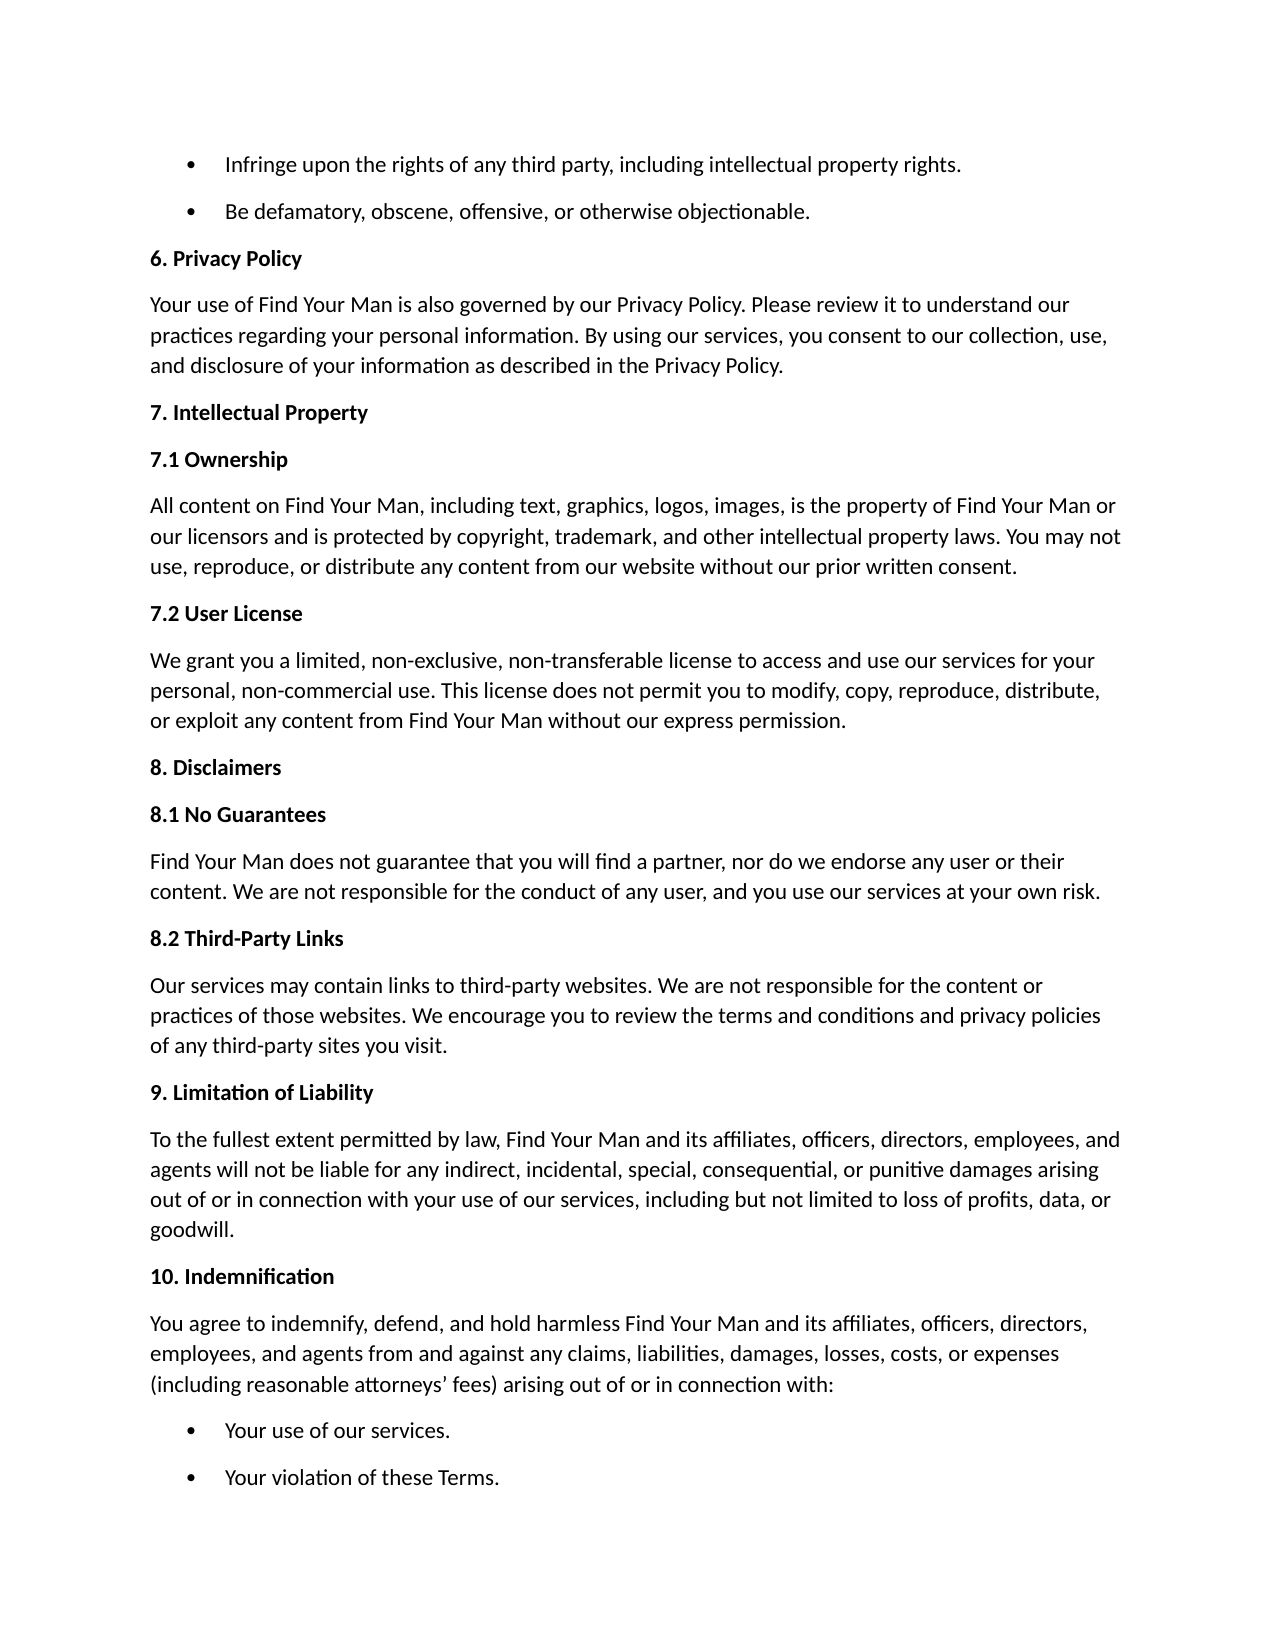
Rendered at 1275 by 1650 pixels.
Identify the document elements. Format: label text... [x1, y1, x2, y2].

text 8. Disclaimers [150, 753, 1125, 781]
text 10. Indemnification [150, 1262, 1125, 1291]
list Your use of our services. [187, 1417, 1125, 1445]
text 8.2 Third-Party Links [150, 924, 1125, 952]
text All content on Find Your Man, including text, graphics, logos, images, is the property of Find Your Man or our licensors and is protected by copyright, trademark, and other intellectual property laws. You may not use, reproduce, or distribute any content from our website without our prior written consent. [150, 492, 1125, 580]
text 8.1 No Guarantees [150, 800, 1125, 828]
text We grant you a limited, non-exclusive, non-transferable license to access and use our services for your personal, non-commercial use. This license does not permit you to modify, copy, reproduce, distribute, or exploit any content from Find Your Man without our express permission. [150, 646, 1125, 734]
text Our services may contain links to third-party websites. We are not responsible for the content or practices of those websites. We encourage you to review the terms and conditions and privacy policies of any third-party sites you visit. [150, 971, 1125, 1059]
text 7.1 Ownership [150, 445, 1125, 473]
text To the fullest extent permitted by law, Find Your Man and its affiliates, officers, directors, employees, and agents will not be liable for any indirect, incidental, special, consequential, or punitive damages arising out of or in connection with your use of our services, including but not limited to loss of profits, data, or goodwill. [150, 1125, 1125, 1244]
text 9. Limitation of Liability [150, 1078, 1125, 1106]
text 7.2 User License [150, 599, 1125, 627]
list Be defamatory, obscene, offensive, or otherwise objectionable. [187, 197, 1125, 225]
text 7. Intellectual Property [150, 398, 1125, 426]
text 6. Privacy Policy [150, 244, 1125, 272]
list Your violation of these Terms. [187, 1463, 1125, 1492]
text Find Your Man does not guarantee that you will find a partner, nor do we endorse any user or their content. We are not responsible for the conduct of any user, and you use our services at your own risk. [150, 847, 1125, 905]
list Infringe upon the rights of any third party, including intellectual property rights. [187, 150, 1125, 178]
text Your use of Find Your Man is also governed by our Privacy Policy. Please review it to understand our practices regarding your personal information. By using our services, you consent to our collection, use, and disclosure of your information as described in the Privacy Policy. [150, 291, 1125, 379]
text You agree to indemnify, defend, and hold harmless Find Your Man and its affiliates, officers, directors, employees, and agents from and against any claims, liabilities, damages, losses, costs, or expenses (including reasonable attorneys’ fees) arising out of or in connection with: [150, 1309, 1125, 1398]
